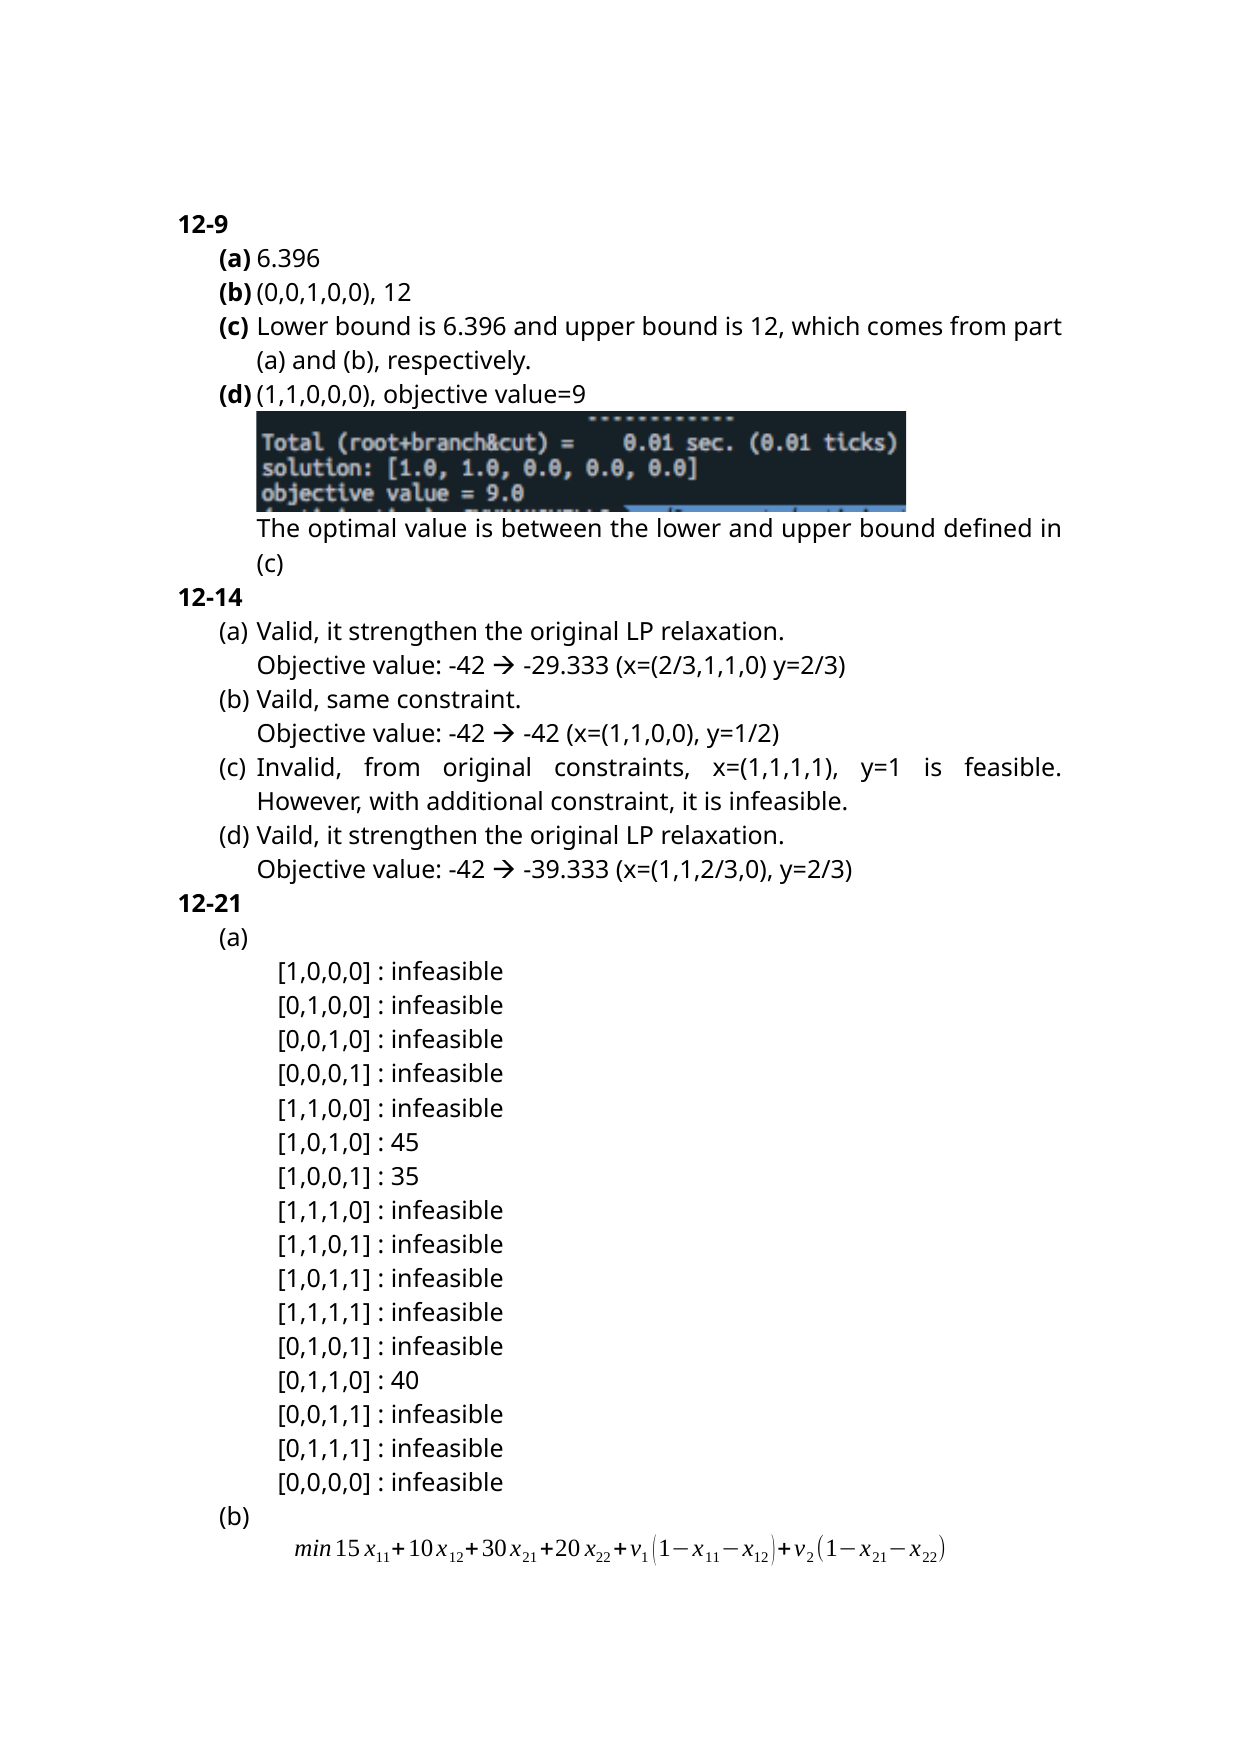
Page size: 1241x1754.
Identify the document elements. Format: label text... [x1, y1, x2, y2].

list Objective value: -42 -29.333 (x=(2/3,1,1,0) y=2/3) [256, 647, 1063, 681]
list [1,1,1,0] : infeasible [277, 1192, 1063, 1226]
list [1,0,1,1] : infeasible [277, 1261, 1063, 1294]
list [0,0,1,1] : infeasible [277, 1397, 1063, 1431]
list [0,0,0,1] : infeasible [277, 1056, 1063, 1090]
list [0,0,1,0] : infeasible [277, 1022, 1063, 1056]
text 12-21 [177, 886, 1063, 920]
list Objective value: -42 -42 (x=(1,1,0,0), y=1/2) [256, 716, 1063, 749]
list [0,1,1,1] : infeasible [277, 1431, 1063, 1465]
list Objective value: -42 -39.333 (x=(1,1,2/3,0), y=2/3) [256, 852, 1063, 886]
text 12-9 [177, 207, 1063, 241]
list Vaild, it strengthen the original LP relaxation. [219, 818, 1063, 852]
list [1,1,0,1] : infeasible [277, 1226, 1063, 1261]
list [1,0,0,0] : infeasible [277, 954, 1063, 988]
list 6.396 [219, 241, 1063, 275]
list [0,0,0,0] : infeasible [277, 1465, 1063, 1499]
list [1,1,1,1] : infeasible [277, 1294, 1063, 1329]
list Invalid, from original constraints, x=(1,1,1,1), y=1 is feasible. However, with additional constraint, it is infeasible. [219, 749, 1063, 818]
list Lower bound is 6.396 and upper bound is 12, which comes from part (a) and (b), respectively. [219, 309, 1063, 377]
list [1,1,0,0] : infeasible [277, 1090, 1063, 1124]
list [0,1,1,0] : 40 [277, 1363, 1063, 1397]
list [0,1,0,0] : infeasible [277, 988, 1063, 1022]
list (1,1,0,0,0), objective value=9 [219, 377, 1063, 411]
text 12-14 [177, 579, 1063, 613]
picture [256, 411, 907, 512]
list (0,0,1,0,0), 12 [219, 275, 1063, 309]
list [1,0,1,0] : 45 [277, 1124, 1063, 1158]
list The optimal value is between the lower and upper bound defined in (c) [256, 511, 1063, 579]
list Valid, it strengthen the original LP relaxation. [219, 613, 1063, 647]
list [1,0,0,1] : 35 [277, 1158, 1063, 1192]
list Vaild, same constraint. [219, 681, 1063, 716]
list [0,1,0,1] : infeasible [277, 1329, 1063, 1363]
